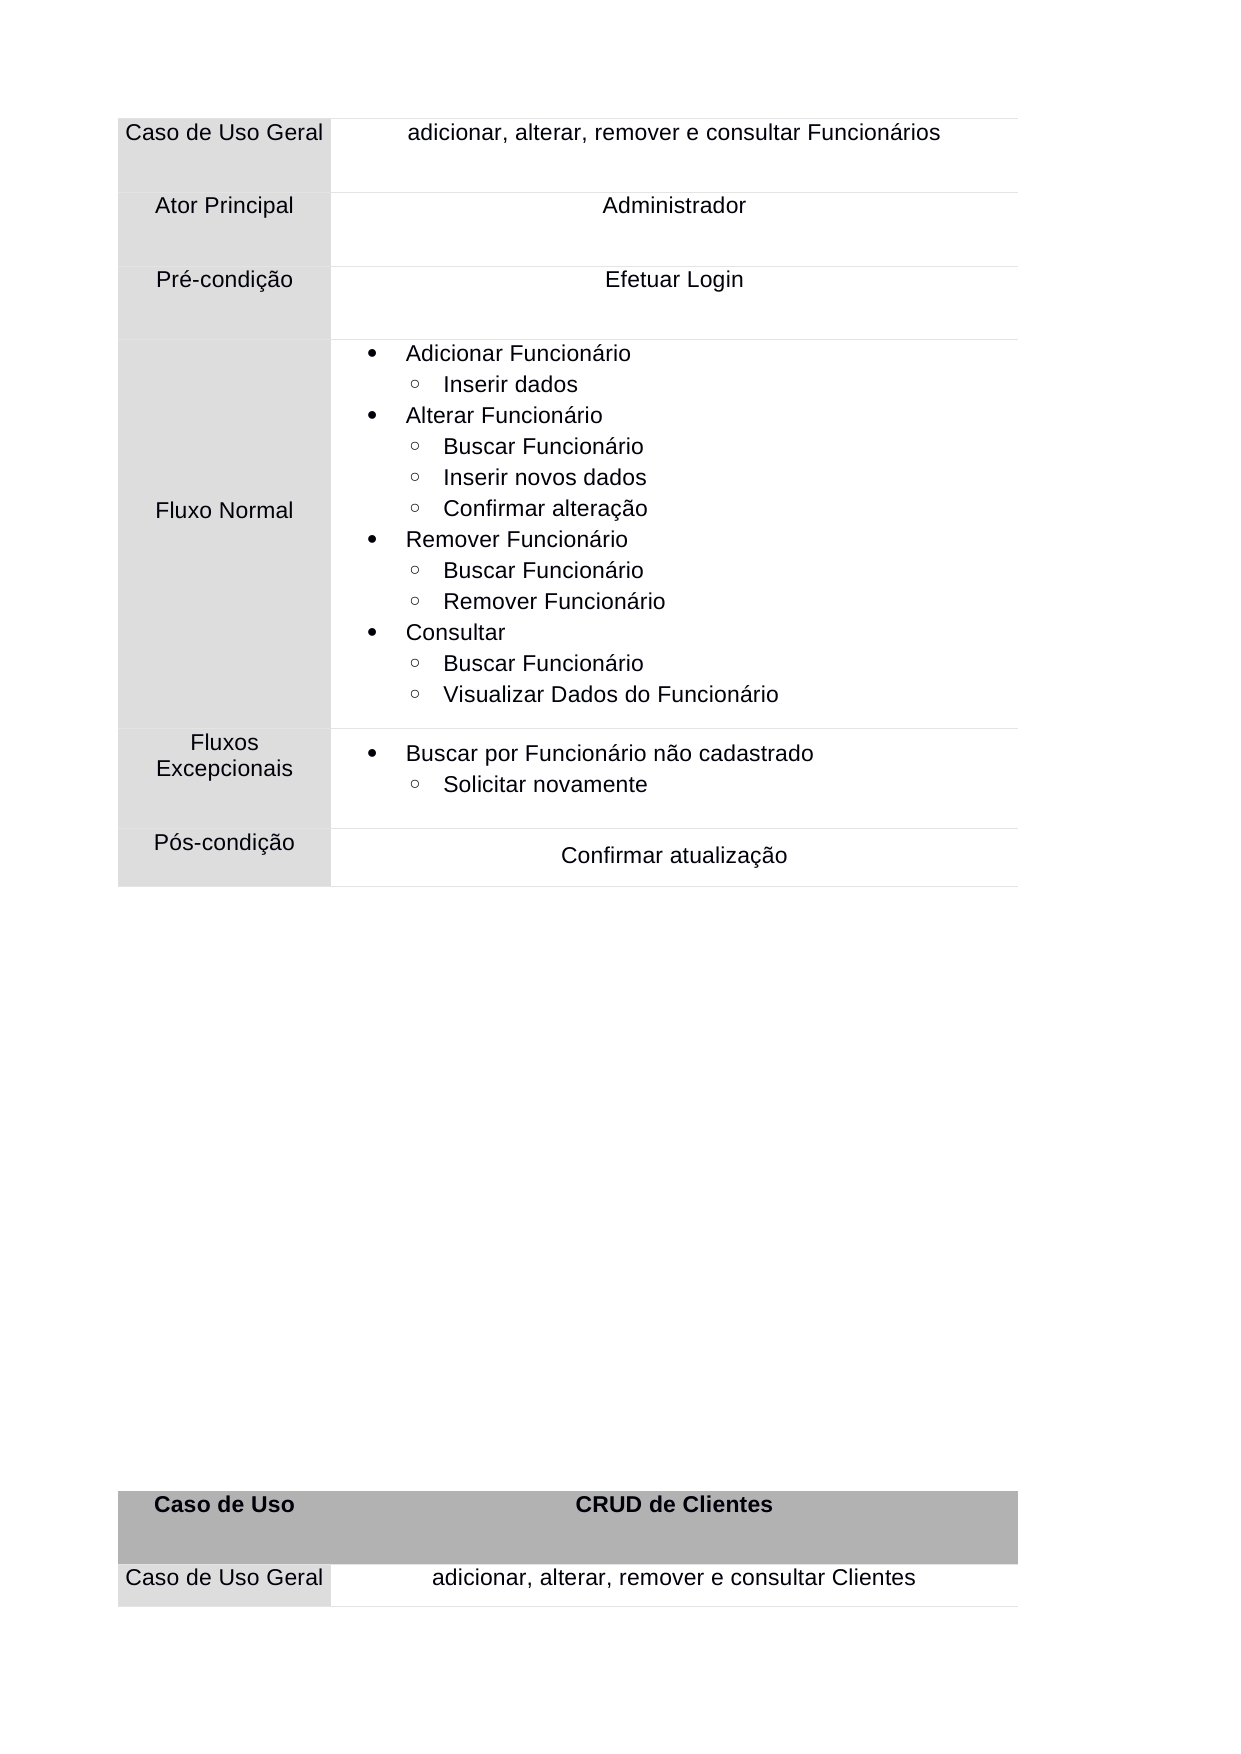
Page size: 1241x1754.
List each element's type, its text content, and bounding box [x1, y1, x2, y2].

table_cell Efetuar Login [331, 267, 1018, 339]
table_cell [331, 1565, 1018, 1606]
table_cell Caso de Uso Geral [118, 1565, 331, 1606]
table_cell Caso de Uso Geral [118, 119, 331, 192]
table_cell Pré-condição [118, 267, 331, 339]
table_header CRUD de Clientes [331, 1491, 1018, 1564]
table_cell Pós-condição [118, 829, 331, 886]
table_cell Ator Principal [118, 193, 331, 266]
table_cell Buscar por Funcionário não cadastrado Solicitar novamente [331, 729, 1018, 828]
table_cell Fluxo Normal [118, 340, 331, 728]
table_header Caso de Uso [118, 1491, 331, 1564]
table_cell adicionar, alterar, remover e consultar Funcionários [331, 119, 1018, 192]
table_cell Administrador [331, 193, 1018, 266]
table_cell Fluxos Excepcionais [118, 729, 331, 828]
table_cell Confirmar atualização [331, 829, 1018, 886]
table_cell Adicionar Funcionário Inserir dados Alterar Funcionário Buscar Funcionário Inserir novos dados Confirmar alteração Remover Funcionário Buscar Funcionário Remover Funcionário Consultar Buscar Funcionário Visualizar Dados do Funcionário [331, 340, 1018, 728]
